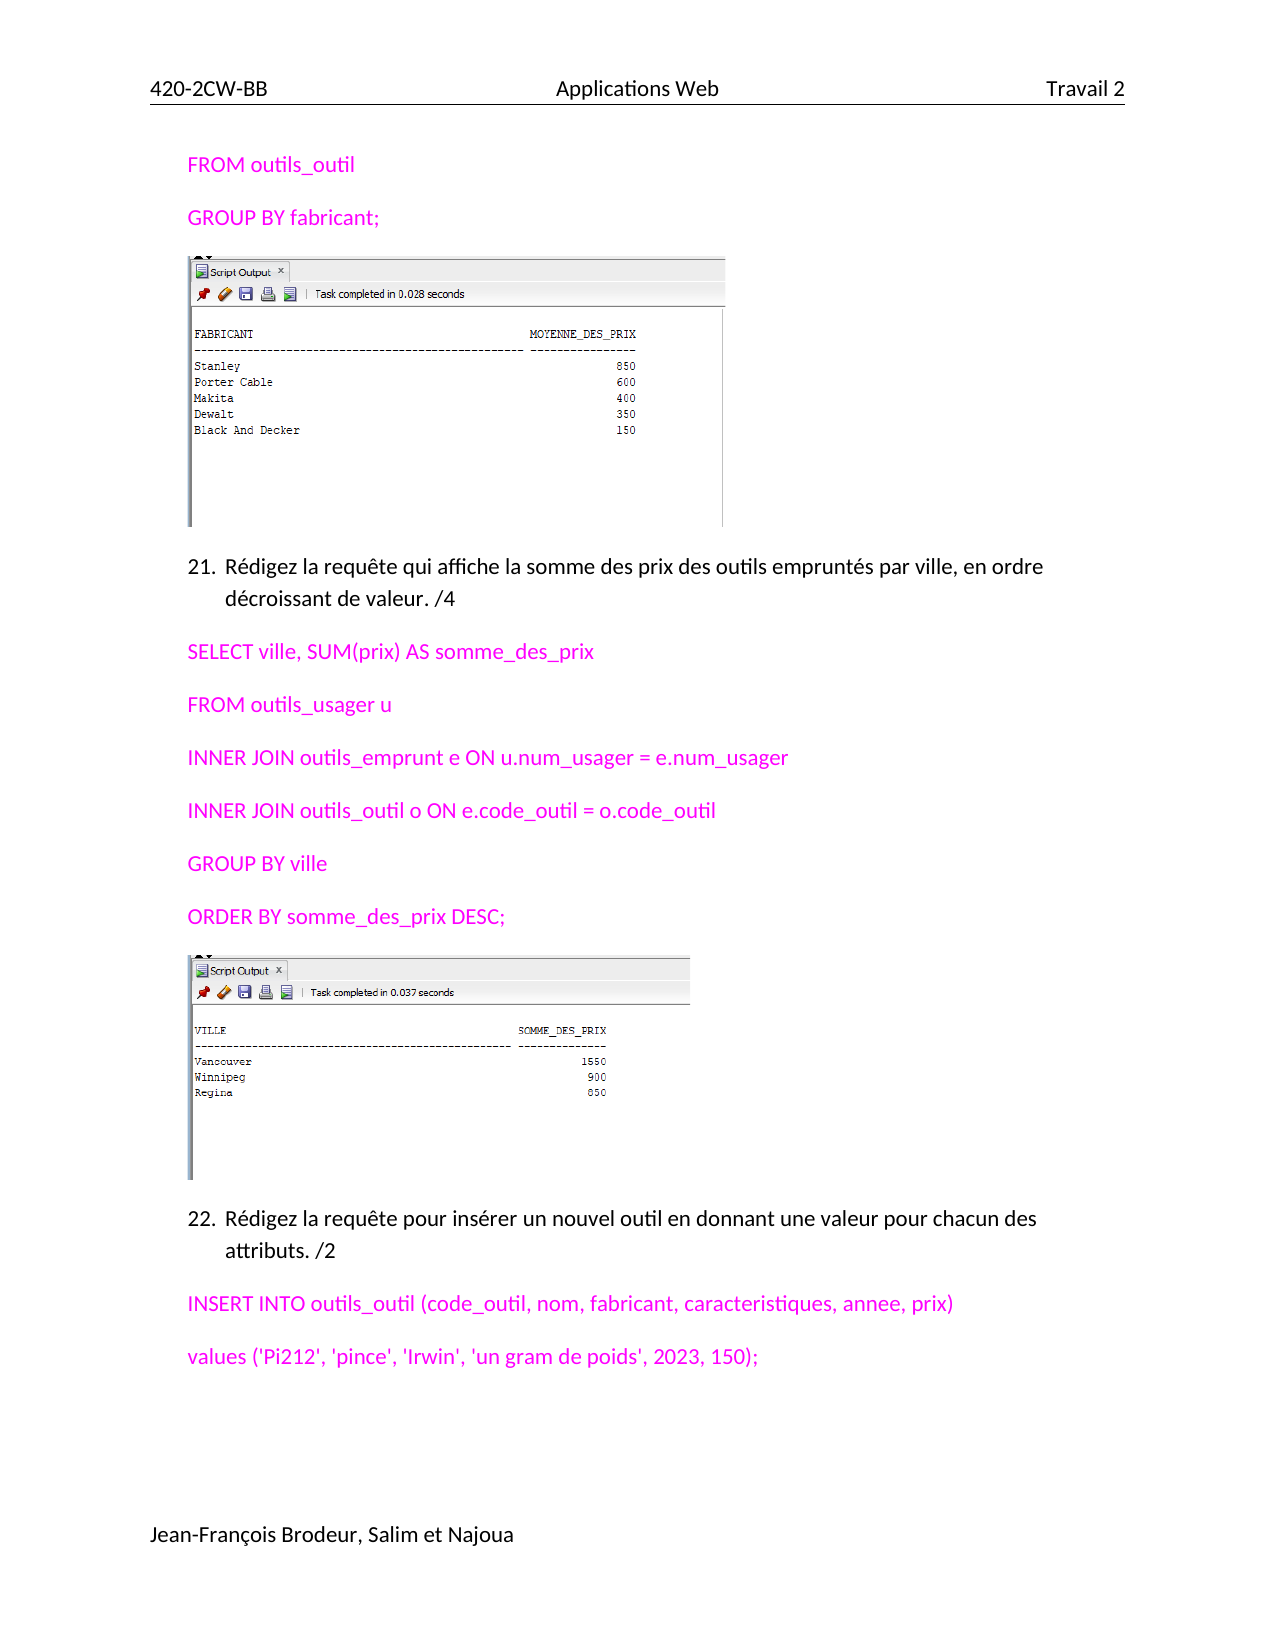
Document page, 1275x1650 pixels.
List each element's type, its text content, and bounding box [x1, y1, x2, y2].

text values ('Pi212', 'pince', 'Irwin', 'un gram de poids', 2023, 150); [187, 1342, 1125, 1370]
list Rédigez la requête pour insérer un nouvel outil en donnant une valeur pour chacun des attributs. /2 [187, 1204, 1125, 1264]
text INNER JOIN outils_outil o ON e.code_outil = o.code_outil [187, 796, 1125, 824]
text ORDER BY somme_des_prix DESC; [187, 902, 1125, 930]
text INNER JOIN outils_emprunt e ON u.num_usager = e.num_usager [187, 743, 1125, 771]
list Rédigez la requête qui affiche la somme des prix des outils empruntés par ville, en ordre décroissant de valeur. /4 [187, 552, 1125, 612]
text GROUP BY ville [187, 849, 1125, 877]
picture [187, 955, 691, 1180]
text GROUP BY fabricant; [187, 203, 1125, 231]
text INSERT INTO outils_outil (code_outil, nom, fabricant, caracteristiques, annee, prix) [187, 1289, 1125, 1317]
picture [187, 256, 726, 527]
text FROM outils_usager u [187, 690, 1125, 718]
text FROM outils_outil [187, 150, 1125, 178]
text SELECT ville, SUM(prix) AS somme_des_prix [187, 637, 1125, 665]
